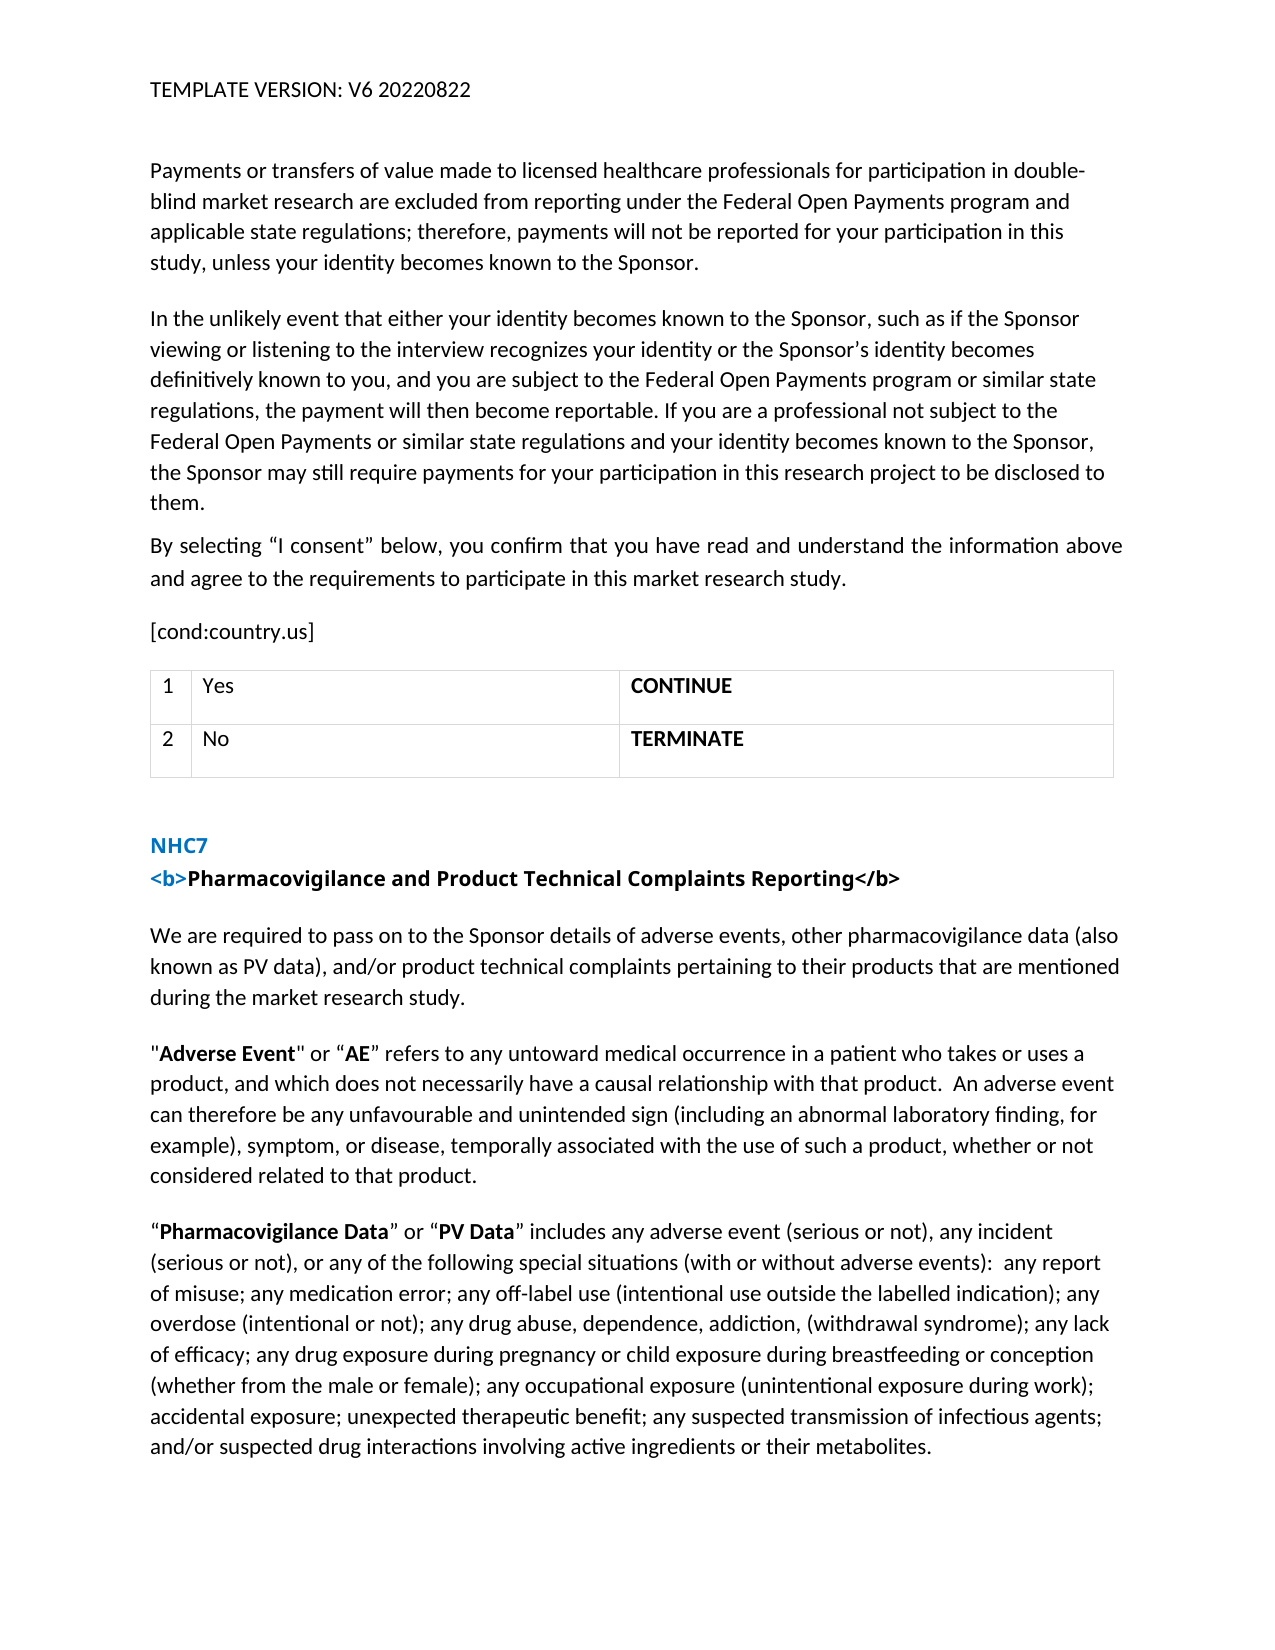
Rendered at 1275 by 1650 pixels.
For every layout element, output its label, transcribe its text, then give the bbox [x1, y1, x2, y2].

subtitle <b>Pharmacovigilance and Product Technical Complaints Reporting</b> [150, 864, 1125, 892]
text Payments or transfers of value made to licensed healthcare professionals for participation in double-blind market research are excluded from reporting under the Federal Open Payments program and applicable state regulations; therefore, payments will not be reported for your participation in this study, unless your identity becomes known to the Sponsor. [150, 156, 1125, 276]
text By selecting “I consent” below, you confirm that you have read and understand the information above and agree to the requirements to participate in this market research study. [150, 532, 1125, 592]
text "Adverse Event" or “AE” refers to any untoward medical occurrence in a patient who takes or uses a product, and which does not necessarily have a causal relationship with that product. An adverse event can therefore be any unfavourable and unintended sign (including an abnormal laboratory finding, for example), symptom, or disease, temporally associated with the use of such a product, whether or not considered related to that product. [150, 1039, 1125, 1190]
subtitle NHC7 [150, 831, 1125, 860]
table_header Yes [192, 671, 619, 723]
table_header CONTINUE [620, 671, 1113, 723]
table_cell 2 [151, 725, 191, 777]
table_cell No [192, 725, 619, 777]
table_cell TERMINATE [620, 725, 1113, 777]
text “Pharmacovigilance Data” or “PV Data” includes any adverse event (serious or not), any incident (serious or not), or any of the following special situations (with or without adverse events): any report of misuse; any medication error; any off-label use (intentional use outside the labelled indication); any overdose (intentional or not); any drug abuse, dependence, addiction, (withdrawal syndrome); any lack of efficacy; any drug exposure during pregnancy or child exposure during breastfeeding or conception (whether from the male or female); any occupational exposure (unintentional exposure during work); accidental exposure; unexpected therapeutic benefit; any suspected transmission of infectious agents; and/or suspected drug interactions involving active ingredients or their metabolites. [150, 1217, 1125, 1461]
table_header 1 [151, 671, 191, 723]
text In the unlikely event that either your identity becomes known to the Sponsor, such as if the Sponsor viewing or listening to the interview recognizes your identity or the Sponsor’s identity becomes definitively known to you, and you are subject to the Federal Open Payments program or similar state regulations, the payment will then become reportable. If you are a professional not subject to the Federal Open Payments or similar state regulations and your identity becomes known to the Sponsor, the Sponsor may still require payments for your participation in this research project to be disclosed to them. [150, 304, 1125, 516]
text We are required to pass on to the Sponsor details of adverse events, other pharmacovigilance data (also known as PV data), and/or product technical complaints pertaining to their products that are mentioned during the market research study. [150, 922, 1125, 1011]
text [cond:country.us] [150, 617, 1125, 645]
